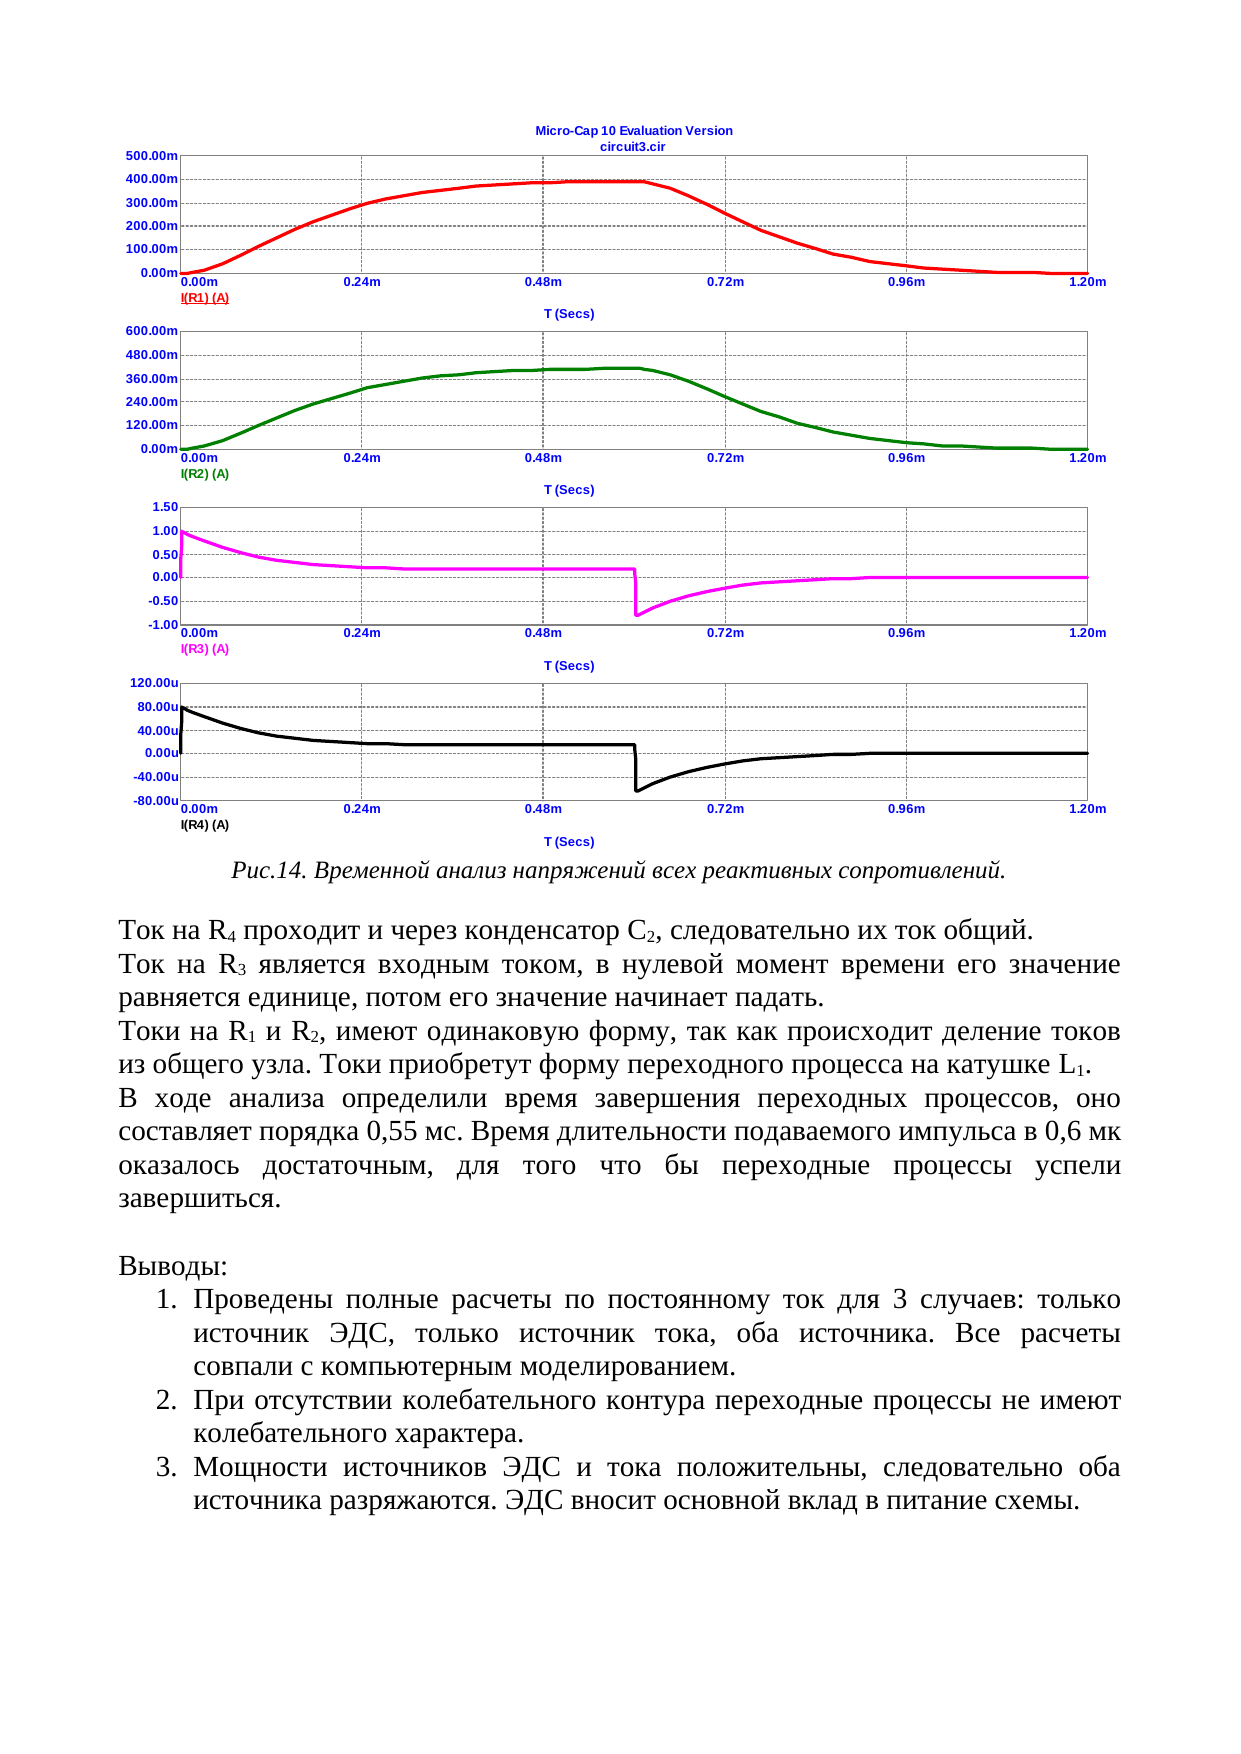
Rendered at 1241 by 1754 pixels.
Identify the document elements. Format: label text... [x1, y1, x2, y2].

title При отсутствии колебательного контура переходные процессы не имеют колебательного характера. [156, 1382, 1122, 1449]
title Проведены полные расчеты по постоянному ток для 3 случаев: только источник ЭДС, только источник тока, оба источника. Все расчеты совпали с компьютерным моделированием. [156, 1281, 1122, 1382]
title Ток на R3 является входным током, в нулевой момент времени его значение равняется единице, потом его значение начинает падать. [118, 946, 1122, 1013]
title Токи на R1 и R2, имеют одинаковую форму, так как происходит деление токов из общего узла. Токи приобретут форму переходного процесса на катушке L1. [118, 1013, 1122, 1080]
title Рис.14. Временной анализ напряжений всех реактивных сопротивлений. [118, 855, 1122, 883]
title Мощности источников ЭДС и тока положительны, следовательно оба источника разряжаются. ЭДС вносит основной вклад в питание схемы. [156, 1449, 1122, 1516]
title Ток на R4 проходит и через конденсатор С2, следовательно их ток общий. [118, 912, 1122, 946]
title Выводы: [118, 1248, 1122, 1281]
title В ходе анализа определили время завершения переходных процессов, оно составляет порядка 0,55 мс. Время длительности подаваемого импульса в 0,6 мк оказалось достаточным, для того что бы переходные процессы успели завершиться. [118, 1080, 1122, 1214]
